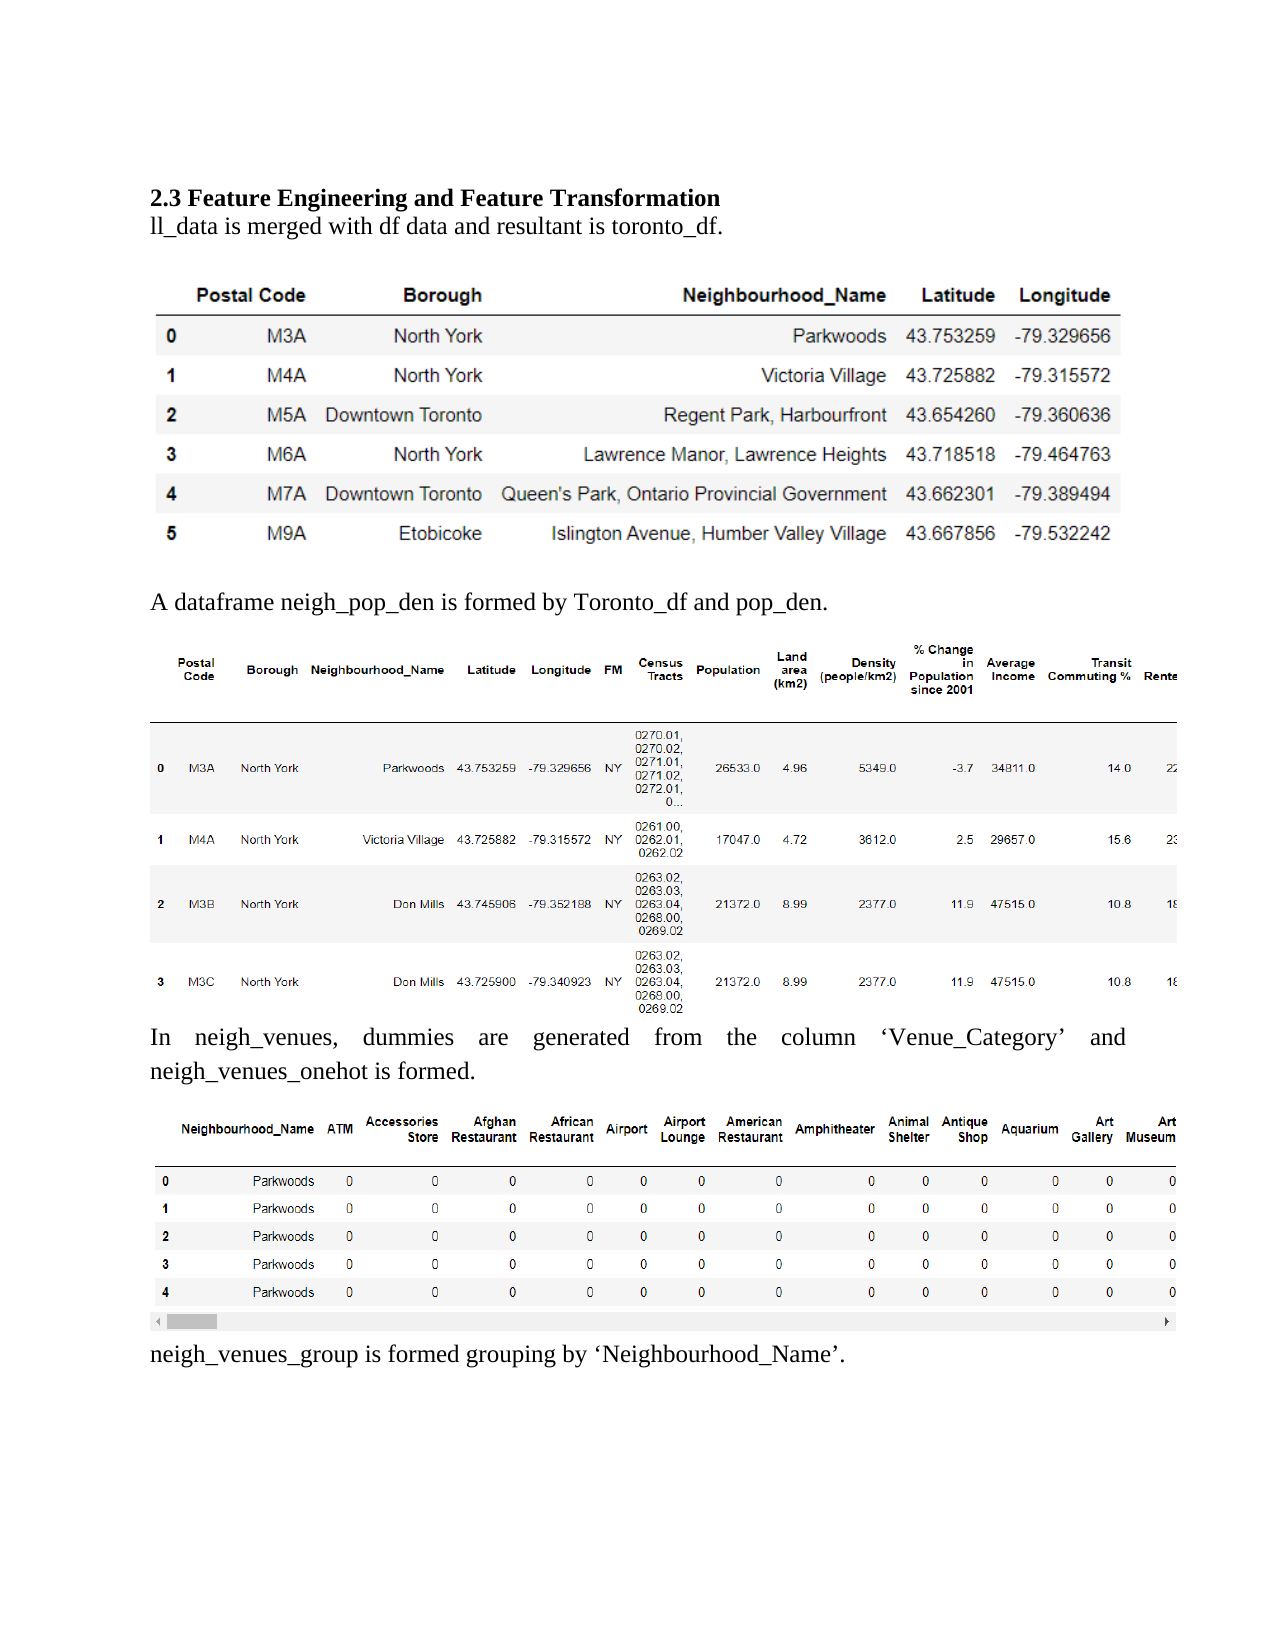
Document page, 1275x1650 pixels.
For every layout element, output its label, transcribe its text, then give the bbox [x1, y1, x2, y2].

picture [151, 279, 1127, 549]
text 2.3 Feature Engineering and Feature Transformation [150, 183, 1127, 211]
text In neigh_venues, dummies are generated from the column ‘Venue_Category’ and neigh_venues_onehot is formed. [150, 1022, 1127, 1085]
text ll_data is merged with df data and resultant is toronto_df. [150, 211, 1127, 240]
text A dataframe neigh_pop_den is formed by Toronto_df and pop_den. [150, 587, 1127, 616]
picture [150, 621, 1182, 1018]
picture [150, 1090, 1180, 1335]
text neigh_venues_group is formed grouping by ‘Neighbourhood_Name’. [150, 1339, 1127, 1368]
